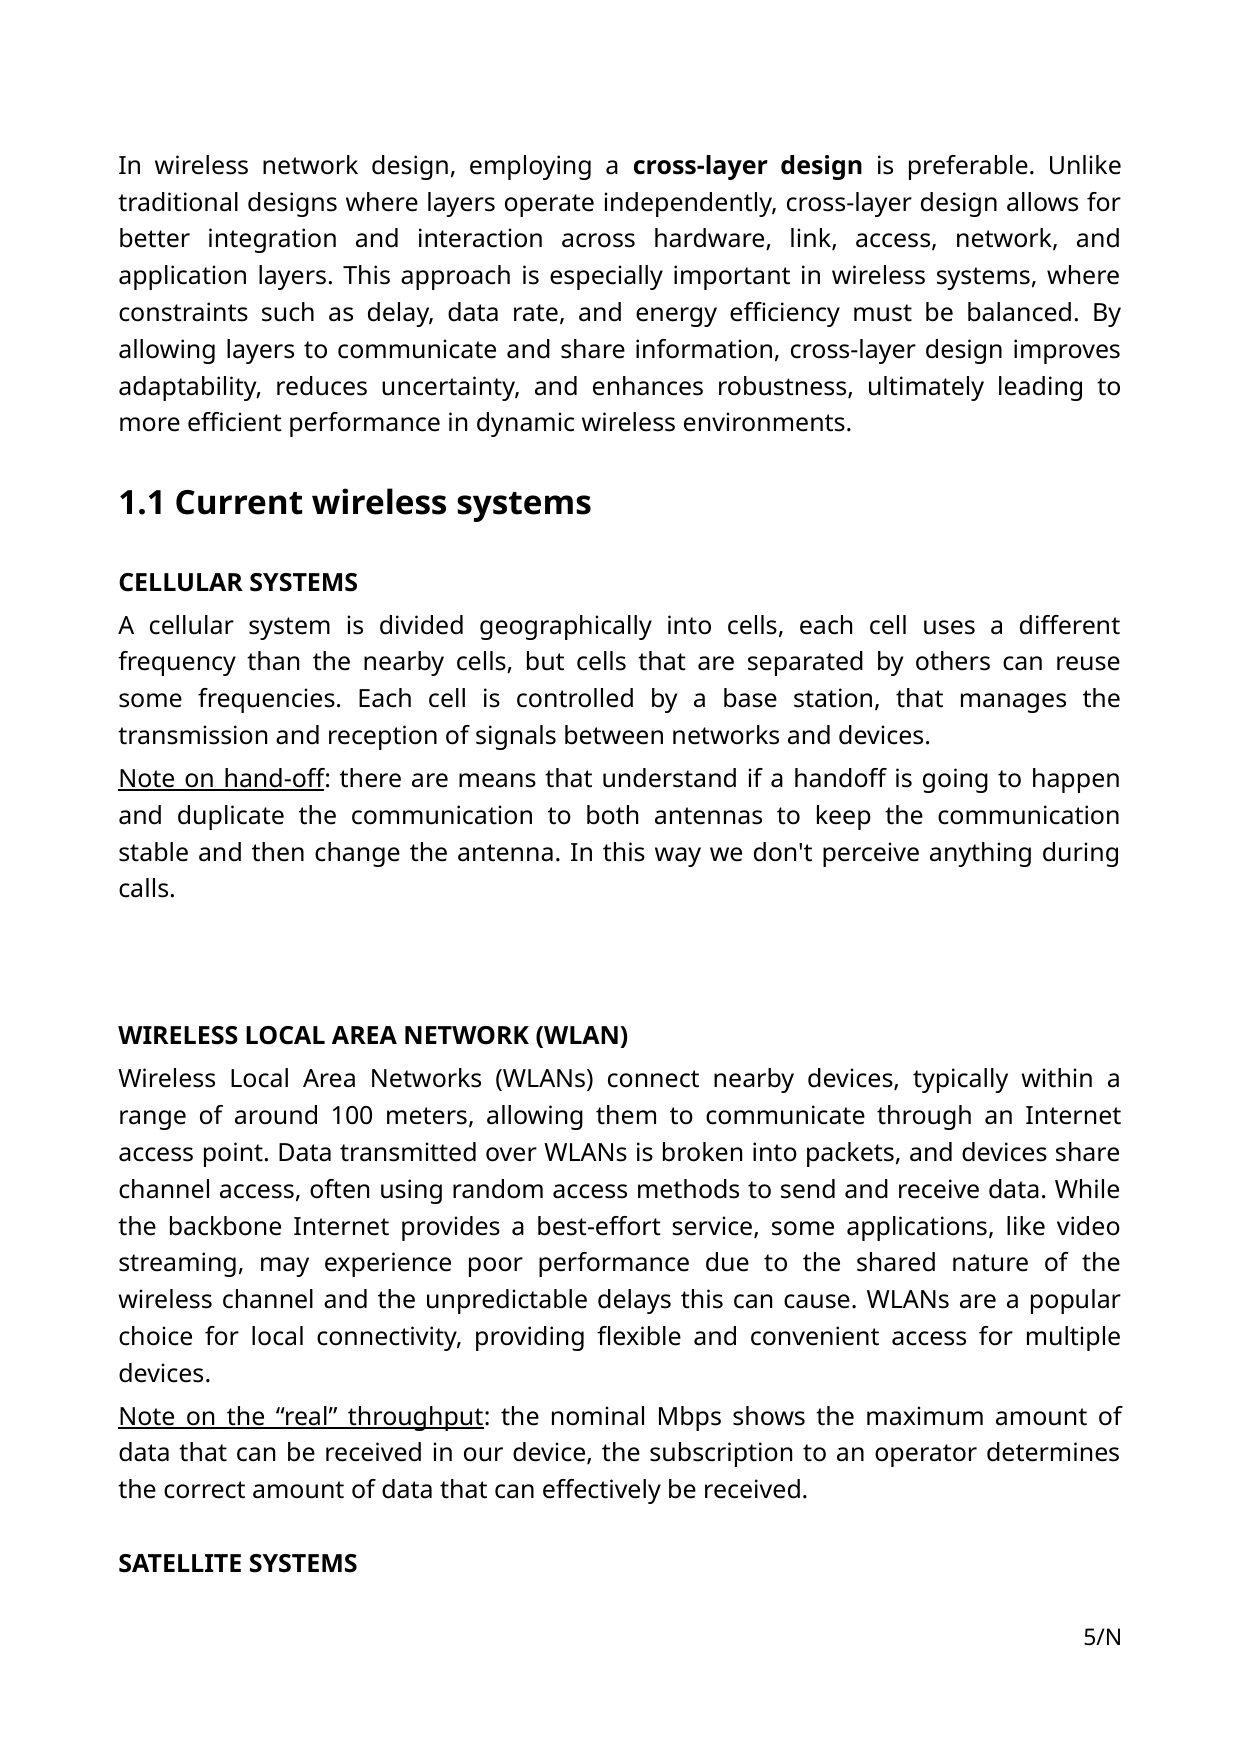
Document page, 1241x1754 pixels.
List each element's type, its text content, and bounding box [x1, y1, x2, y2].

text SATELLITE SYSTEMS [118, 1545, 1122, 1579]
text WIRELESS LOCAL AREA NETWORK (WLAN) [118, 1018, 1122, 1052]
text Wireless Local Area Networks (WLANs) connect nearby devices, typically within a range of around 100 meters, allowing them to communicate through an Internet access point. Data transmitted over WLANs is broken into packets, and devices share channel access, often using random access methods to send and receive data. While the backbone Internet provides a best-effort service, some applications, like video streaming, may experience poor performance due to the shared nature of the wireless channel and the unpredictable delays this can cause. WLANs are a popular choice for local connectivity, providing flexible and convenient access for multiple devices. [118, 1061, 1122, 1389]
text Note on hand-off: there are means that understand if a handoff is going to happen and duplicate the communication to both antennas to keep the communication stable and then change the antenna. In this way we don't perceive anything during calls. [118, 761, 1122, 905]
text CELLULAR SYSTEMS [118, 564, 1122, 598]
text In wireless network design, employing a cross-layer design is preferable. Unlike traditional designs where layers operate independently, cross-layer design allows for better integration and interaction across hardware, link, access, network, and application layers. This approach is especially important in wireless systems, where constraints such as delay, data rate, and energy efficiency must be balanced. By allowing layers to communicate and share information, cross-layer design improves adaptability, reduces uncertainty, and enhances robustness, ultimately leading to more efficient performance in dynamic wireless environments. [118, 148, 1122, 439]
text Note on the “real” throughput: the nominal Mbps shows the maximum amount of data that can be received in our device, the subscription to an operator determines the correct amount of data that can effectively be received. [118, 1398, 1122, 1506]
subtitle 1.1 Current wireless systems [118, 478, 1122, 524]
text A cellular system is divided geographically into cells, each cell uses a different frequency than the nearby cells, but cells that are separated by others can reuse some frequencies. Each cell is controlled by a base station, that manages the transmission and reception of signals between networks and devices. [118, 607, 1122, 752]
